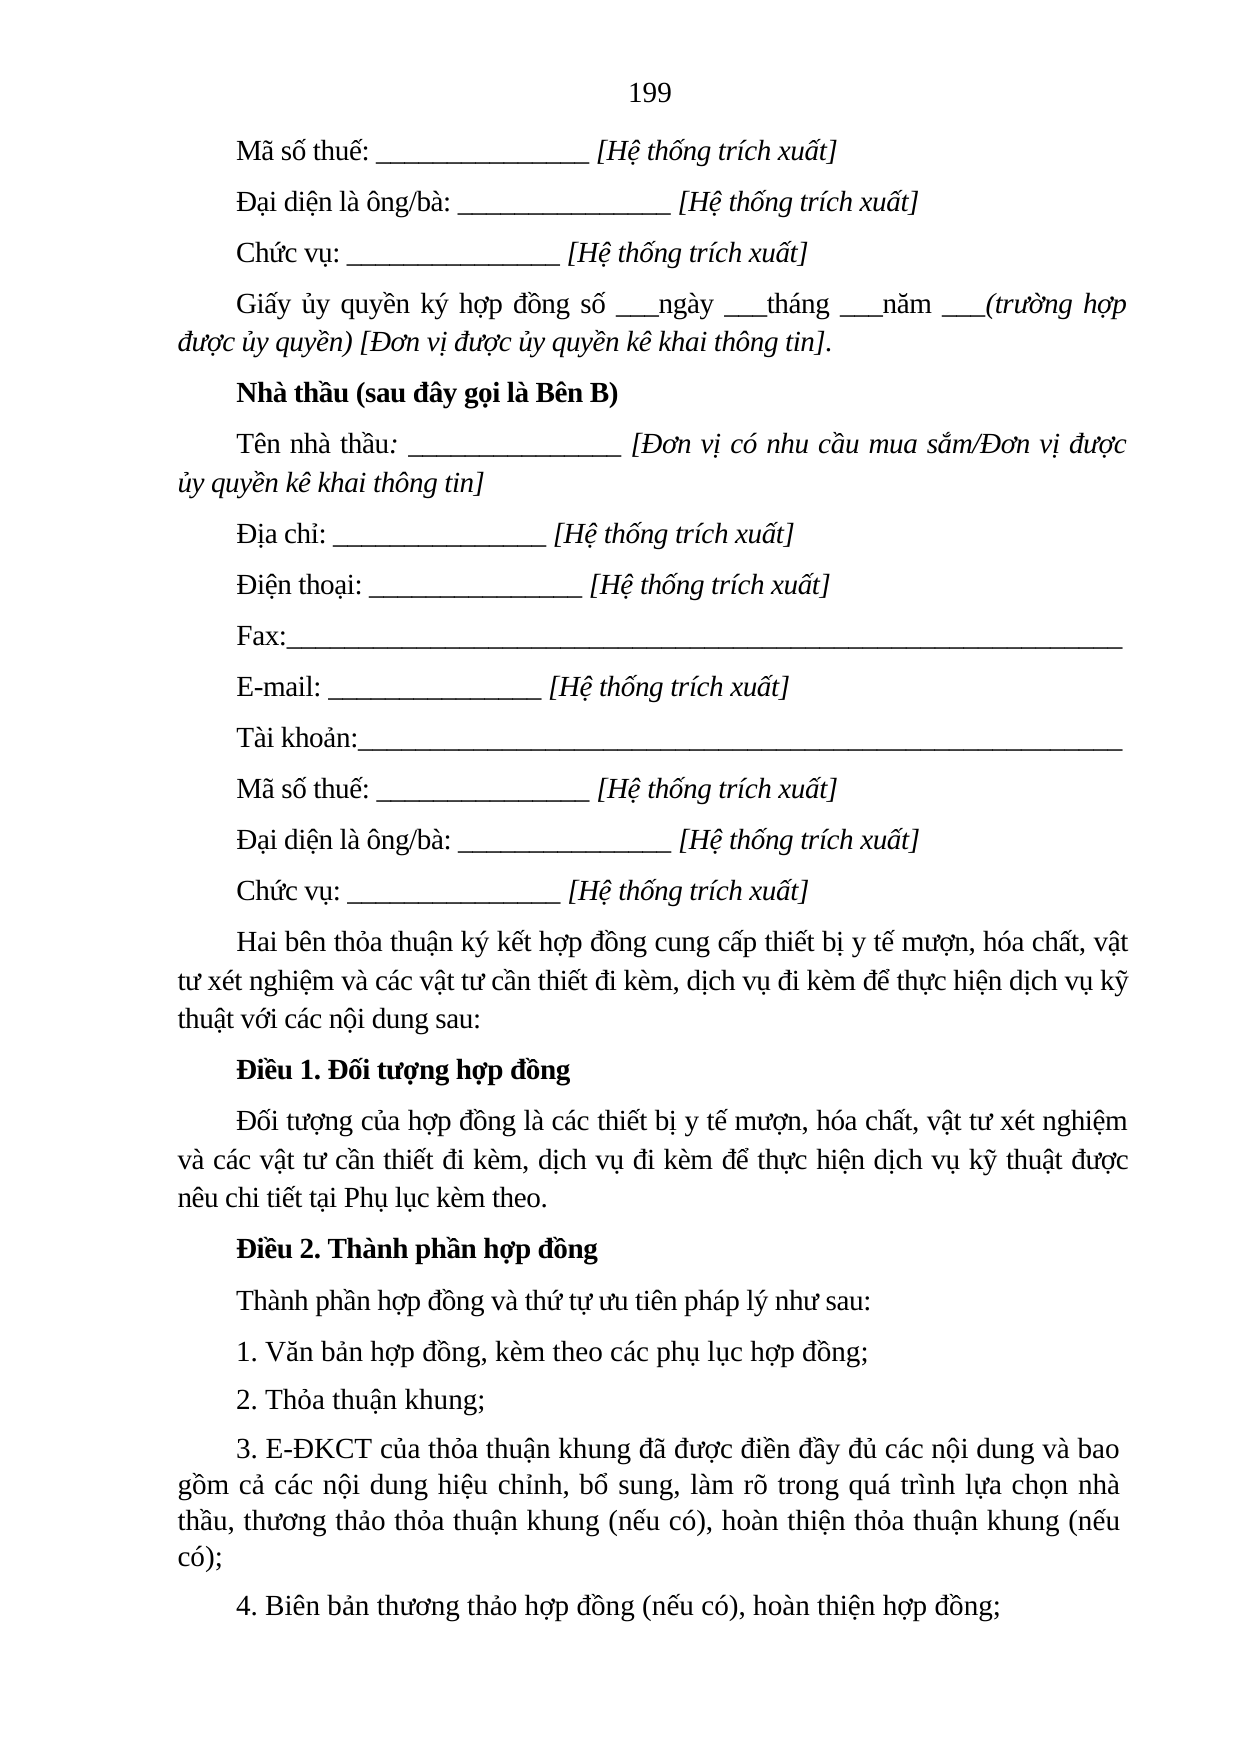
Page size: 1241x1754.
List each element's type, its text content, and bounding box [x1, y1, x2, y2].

text 1. Văn bản hợp đồng, kèm theo các phụ lục hợp đồng; [177, 1334, 1121, 1367]
text 4. Biên bản thương thảo hợp đồng (nếu có), hoàn thiện hợp đồng; [177, 1588, 1121, 1622]
text Nhà thầu (sau đây gọi là Bên B) [177, 375, 1129, 409]
text Địa chỉ: _______________ [Hệ thống trích xuất] [177, 516, 1129, 549]
text Điều 1. Đối tượng hợp đồng [177, 1052, 1129, 1086]
text Thành phần hợp đồng và thứ tự ưu tiên pháp lý như sau: [177, 1283, 1129, 1316]
text Điện thoại: _______________ [Hệ thống trích xuất] [177, 567, 1129, 601]
text Chức vụ: _______________ [Hệ thống trích xuất] [177, 873, 1129, 907]
text Mã số thuế: _______________ [Hệ thống trích xuất] [177, 771, 1129, 805]
text Chức vụ: _______________ [Hệ thống trích xuất] [177, 235, 1129, 268]
text E-mail: _______________ [Hệ thống trích xuất] [177, 669, 1129, 703]
text Mã số thuế: _______________ [Hệ thống trích xuất] [177, 133, 1129, 166]
text Điều 2. Thành phần hợp đồng [177, 1232, 1129, 1265]
text Đối tượng của hợp đồng là các thiết bị y tế mượn, hóa chất, vật tư xét nghiệm và các vật tư cần thiết đi kèm, dịch vụ đi kèm để thực hiện dịch vụ kỹ thuật được nêu chi tiết tại Phụ lục kèm theo. [177, 1103, 1129, 1214]
text Fax: [177, 618, 1129, 652]
text Đại diện là ông/bà: _______________ [Hệ thống trích xuất] [177, 184, 1129, 217]
text Đại diện là ông/bà: _______________ [Hệ thống trích xuất] [177, 822, 1129, 856]
text Tài khoản: [177, 720, 1129, 754]
text Tên nhà thầu: _______________ [Đơn vị có nhu cầu mua sắm/Đơn vị được ủy quyền kê khai thông tin] [177, 426, 1129, 498]
text Giấy ủy quyền ký hợp đồng số ___ngày ___tháng ___năm ___(trường hợp được ủy quyền) [Đơn vị được ủy quyền kê khai thông tin]. [177, 286, 1129, 358]
text 2. Thỏa thuận khung; [177, 1382, 1121, 1416]
text Hai bên thỏa thuận ký kết hợp đồng cung cấp thiết bị y tế mượn, hóa chất, vật tư xét nghiệm và các vật tư cần thiết đi kèm, dịch vụ đi kèm để thực hiện dịch vụ kỹ thuật với các nội dung sau: [177, 924, 1129, 1035]
text 3. E-ĐKCT của thỏa thuận khung đã được điền đầy đủ các nội dung và bao gồm cả các nội dung hiệu chỉnh, bổ sung, làm rõ trong quá trình lựa chọn nhà thầu, thương thảo thỏa thuận khung (nếu có), hoàn thiện thỏa thuận khung (nếu có); [177, 1431, 1121, 1573]
